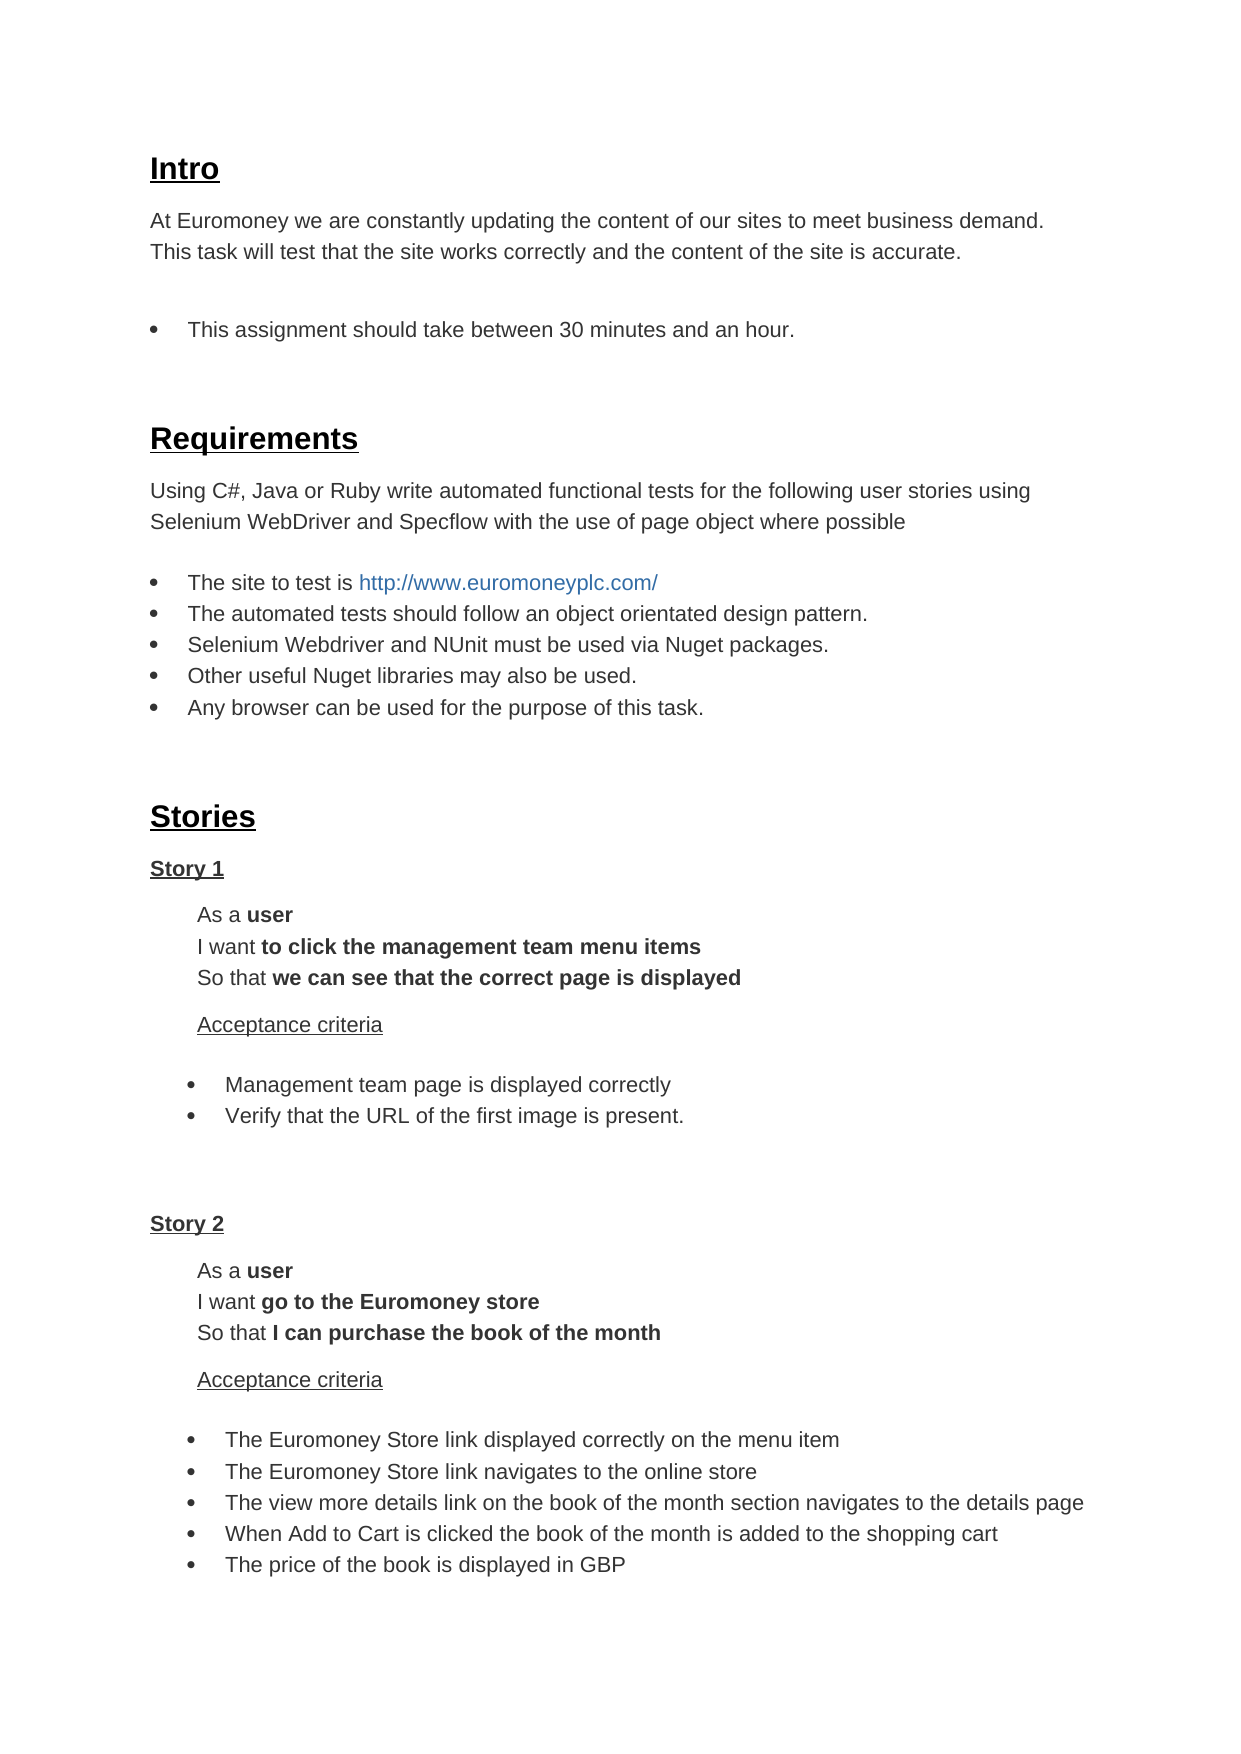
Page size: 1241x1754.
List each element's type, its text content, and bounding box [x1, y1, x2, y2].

text Acceptance criteria [197, 1006, 1090, 1037]
list The automated tests should follow an object orientated design pattern. [150, 595, 1090, 626]
list The price of the book is displayed in GBP [187, 1546, 1090, 1578]
list Any browser can be used for the purpose of this task. [150, 688, 1090, 720]
text Requirements [150, 420, 1090, 456]
list The Euromoney Store link displayed correctly on the menu item [187, 1421, 1090, 1453]
list Verify that the URL of the first image is present. [187, 1097, 1090, 1129]
list The site to test is http://www.euromoneyplc.com/ [150, 563, 1090, 595]
list Selenium Webdriver and NUnit must be used via Nuget packages. [150, 626, 1090, 657]
text As a user I want to click the management team menu items So that we can see that the correct page is displayed [197, 896, 1090, 990]
list Management team page is displayed correctly [187, 1066, 1090, 1097]
text Acceptance criteria [197, 1361, 1090, 1392]
text At Euromoney we are constantly updating the content of our sites to meet business demand. This task will test that the site works correctly and the content of the site is accurate. [150, 202, 1090, 264]
text Story 1 [150, 849, 1090, 881]
text Intro [150, 150, 1090, 186]
list Other useful Nuget libraries may also be used. [150, 657, 1090, 688]
list The view more details link on the book of the month section navigates to the details page [187, 1484, 1090, 1515]
text Story 2 [150, 1205, 1090, 1236]
list The Euromoney Store link navigates to the online store [187, 1453, 1090, 1484]
list When Add to Cart is clicked the book of the month is added to the shopping cart [187, 1515, 1090, 1546]
text As a user I want go to the Euromoney store So that I can purchase the book of the month [197, 1252, 1090, 1345]
text Using C#, Java or Ruby write automated functional tests for the following user stories using Selenium WebDriver and Specflow with the use of page object where possible [150, 472, 1090, 534]
text Stories [150, 798, 1090, 834]
list This assignment should take between 30 minutes and an hour. [150, 311, 1090, 342]
